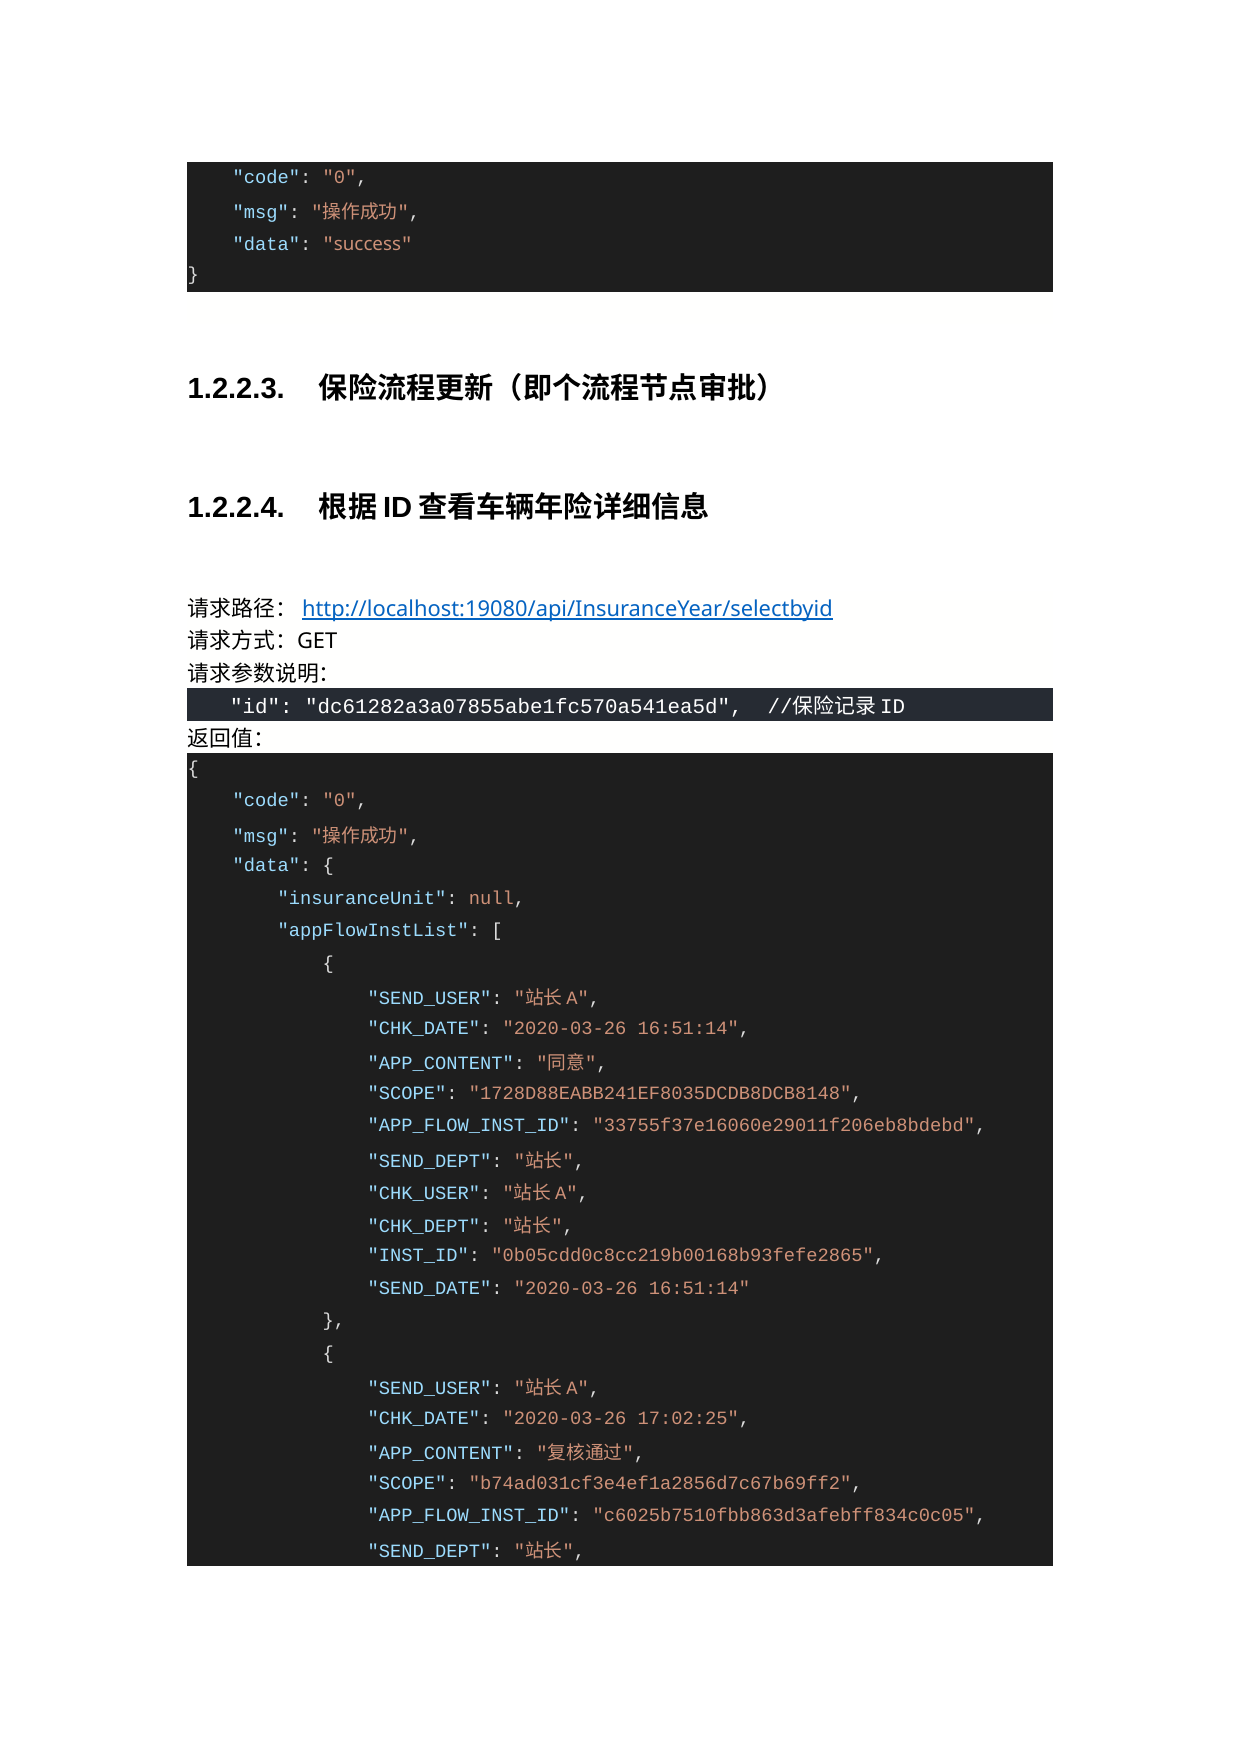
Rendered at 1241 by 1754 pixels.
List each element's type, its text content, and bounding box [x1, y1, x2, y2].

text 请求方式：GET [187, 623, 1053, 656]
text { [187, 753, 1053, 786]
text "CHK_DATE": "2020-03-26 16:51:14", [187, 1013, 1053, 1046]
text }, [187, 1306, 1053, 1338]
text 请求参数说明： [187, 656, 1053, 688]
text "SEND_USER": "站长A", [187, 981, 1053, 1013]
text "data": { [187, 851, 1053, 883]
text "SEND_DEPT": "站长", [187, 1143, 1053, 1176]
text "SEND_USER": "站长A", [187, 1371, 1053, 1403]
text "msg": "操作成功", [187, 194, 1053, 227]
text "SCOPE": "1728D88EABB241EF8035DCDB8DCB8148", [187, 1078, 1053, 1111]
subtitle 保险流程更新（即个流程节点审批） [187, 354, 1053, 419]
subtitle 根据ID查看车辆年险详细信息 [187, 472, 1053, 537]
text "id": "dc61282a3a07855abe1fc570a541ea5d", //保险记录ID [187, 688, 1053, 721]
text "CHK_USER": "站长A", [187, 1176, 1053, 1208]
text { [187, 948, 1053, 981]
text "SEND_DEPT": "站长", [187, 1533, 1053, 1566]
text 请求路径： http://localhost:19080/api/InsuranceYear/selectbyid [187, 591, 1053, 623]
text "APP_CONTENT": "复核通过", [187, 1436, 1053, 1468]
text { [187, 1338, 1053, 1371]
text "code": "0", [187, 162, 1053, 194]
text 返回值： [187, 721, 1053, 753]
text "appFlowInstList": [ [187, 916, 1053, 948]
text "SEND_DATE": "2020-03-26 16:51:14" [187, 1273, 1053, 1306]
text } [187, 259, 1053, 292]
text "code": "0", [187, 786, 1053, 818]
text "APP_CONTENT": "同意", [187, 1046, 1053, 1078]
text "msg": "操作成功", [187, 818, 1053, 851]
text "data": "success" [187, 227, 1053, 259]
text "APP_FLOW_INST_ID": "c6025b7510fbb863d3afebff834c0c05", [187, 1501, 1053, 1533]
text "INST_ID": "0b05cdd0c8cc219b00168b93fefe2865", [187, 1241, 1053, 1273]
text "APP_FLOW_INST_ID": "33755f37e16060e29011f206eb8bdebd", [187, 1111, 1053, 1143]
text "CHK_DEPT": "站长", [187, 1208, 1053, 1241]
text "CHK_DATE": "2020-03-26 17:02:25", [187, 1403, 1053, 1436]
text "insuranceUnit": null, [187, 883, 1053, 916]
text "SCOPE": "b74ad031cf3e4ef1a2856d7c67b69ff2", [187, 1468, 1053, 1501]
